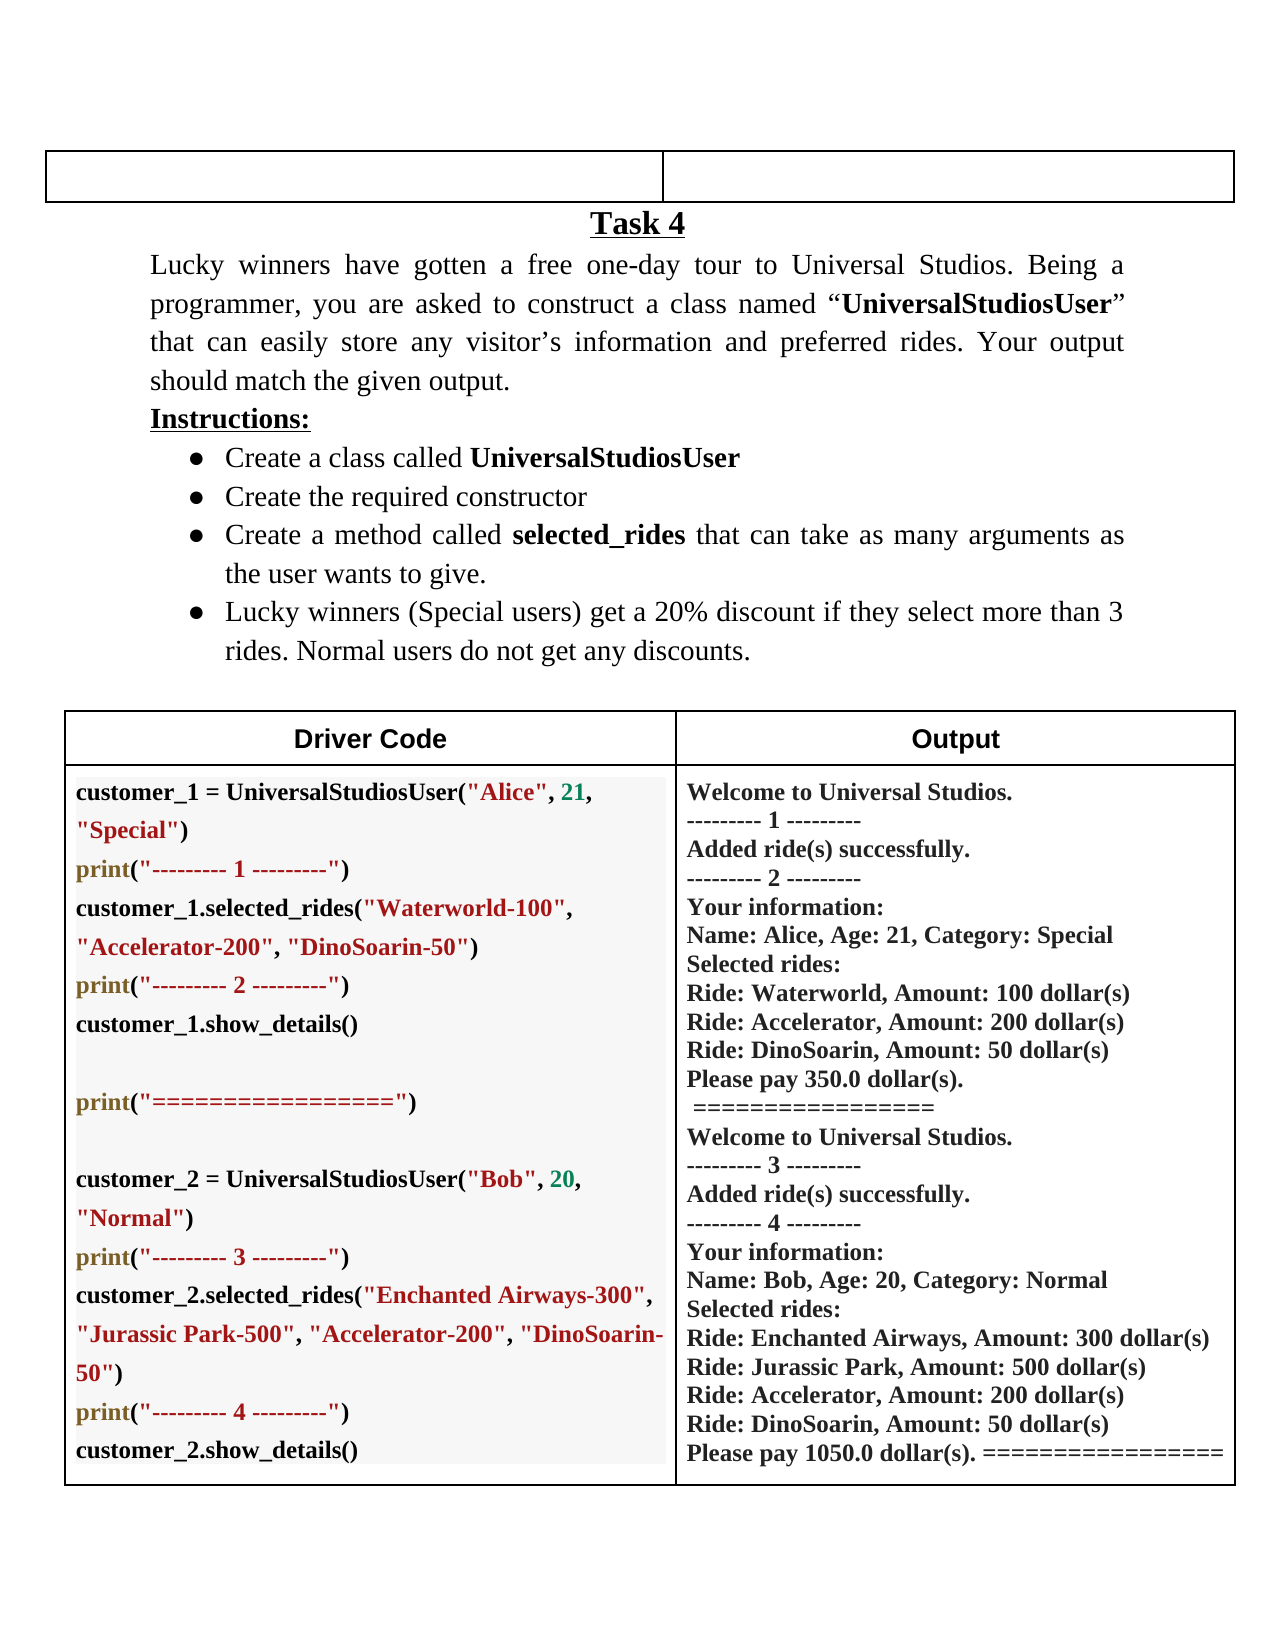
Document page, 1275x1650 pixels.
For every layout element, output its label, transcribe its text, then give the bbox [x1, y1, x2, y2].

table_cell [47, 152, 662, 201]
list Create a method called selected_rides that can take as many arguments as the user wants to give. [187, 517, 1125, 589]
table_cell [664, 152, 1233, 201]
text Instructions: [150, 402, 1125, 435]
list Create a class called UniversalStudiosUser [187, 440, 1125, 474]
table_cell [66, 766, 675, 1484]
table_header Output [677, 712, 1234, 764]
text Lucky winners have gotten a free one-day tour to Universal Studios. Being a programmer, you are asked to construct a class named “UniversalStudiosUser” that can easily store any visitor’s information and preferred rides. Your output should match the given output. [150, 247, 1125, 397]
table_header Driver Code [66, 712, 675, 764]
list Create the required constructor [187, 479, 1125, 512]
text Task 4 [150, 203, 1125, 242]
list Lucky winners (Special users) get a 20% discount if they select more than 3 rides. Normal users do not get any discounts. [187, 594, 1125, 667]
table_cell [677, 766, 1234, 1484]
